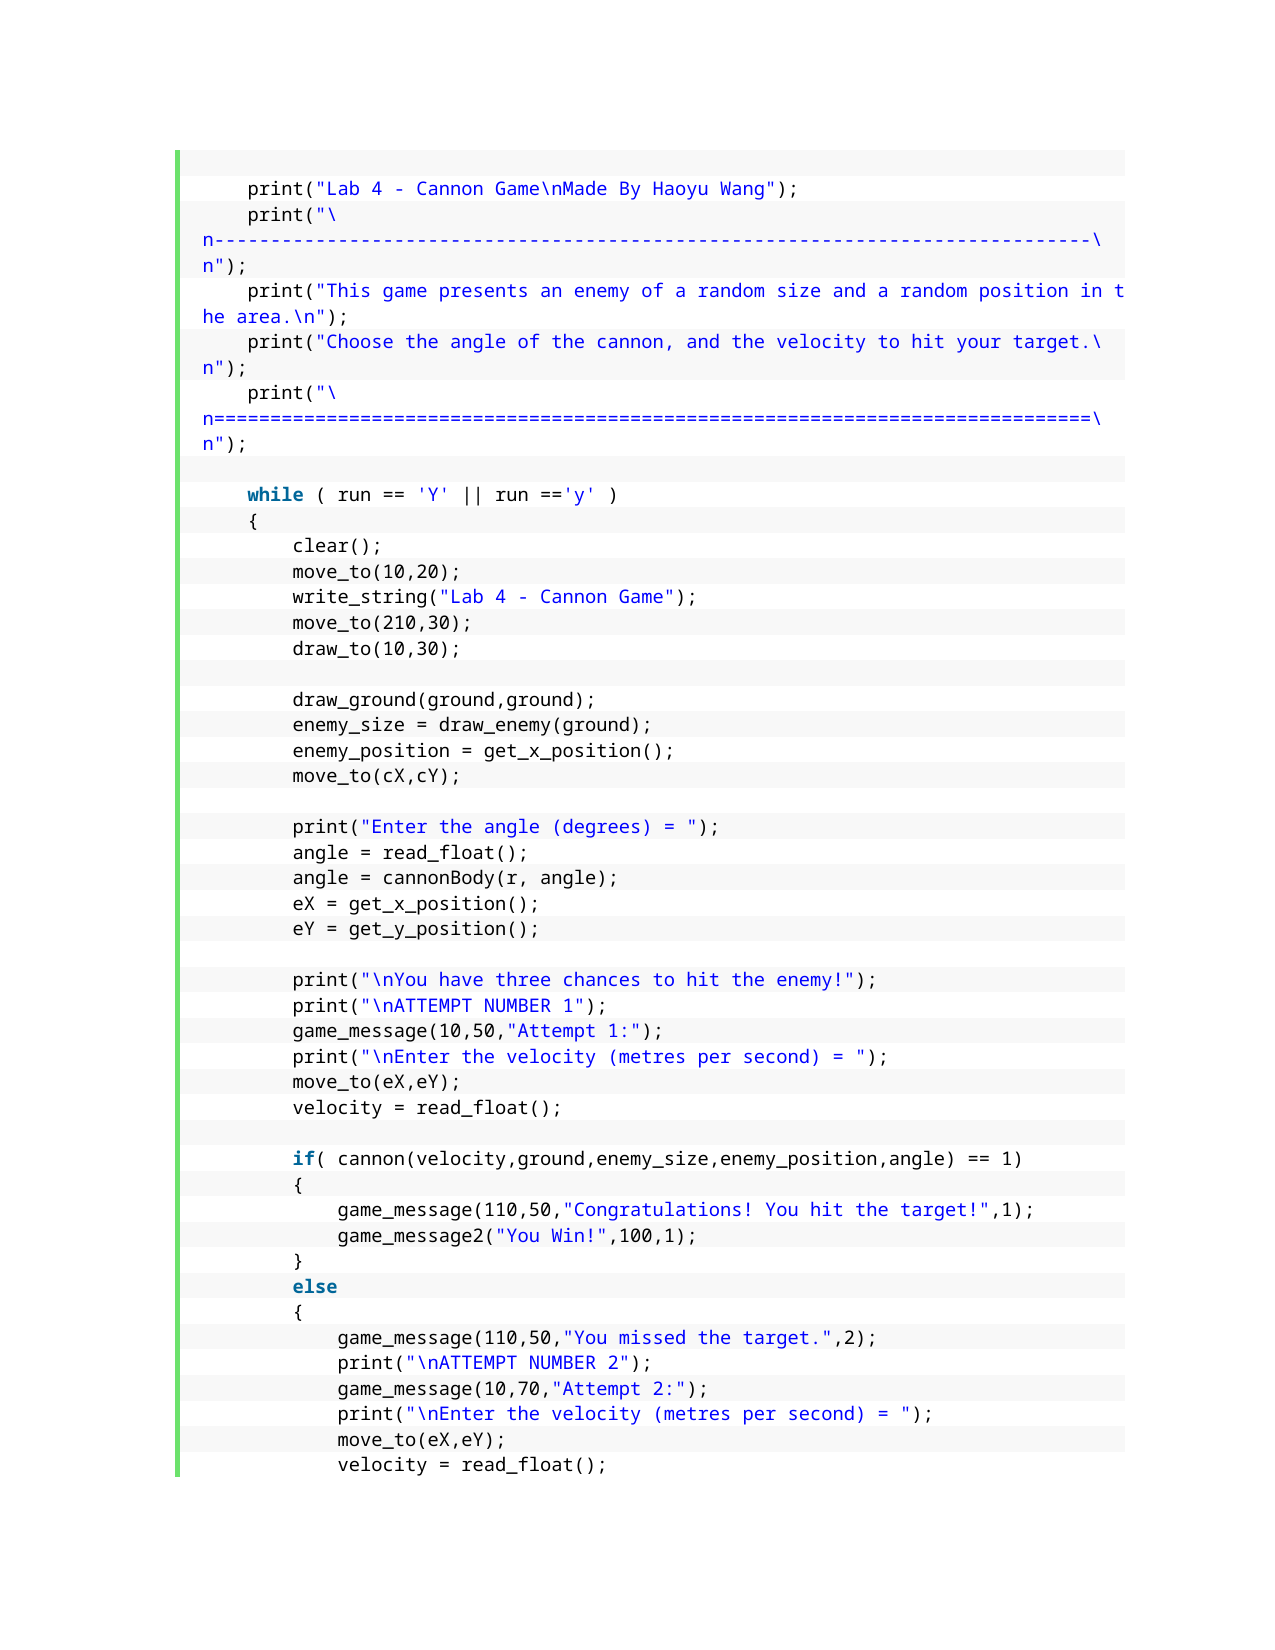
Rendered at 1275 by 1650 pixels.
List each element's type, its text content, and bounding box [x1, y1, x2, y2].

list print("\nEnter the velocity (metres per second) = "); [180, 1043, 1125, 1069]
list angle = read_float(); [180, 839, 1125, 864]
list angle = cannonBody(r, angle); [180, 864, 1125, 890]
list print("\nYou have three chances to hit the enemy!"); [180, 967, 1125, 992]
list else [180, 1273, 1125, 1298]
list } [180, 1247, 1125, 1273]
list print("\n------------------------------------------------------------------------------\n"); [180, 201, 1125, 278]
list move_to(210,30); [180, 609, 1125, 635]
list game_message(110,50,"Congratulations! You hit the target!",1); [180, 1196, 1125, 1222]
list velocity = read_float(); [180, 1452, 1125, 1477]
list write_string("Lab 4 - Cannon Game"); [180, 584, 1125, 609]
list if( cannon(velocity,ground,enemy_size,enemy_position,angle) == 1) [180, 1145, 1125, 1171]
list velocity = read_float(); [180, 1094, 1125, 1120]
list enemy_position = get_x_position(); [180, 737, 1125, 762]
list { [180, 507, 1125, 533]
list print("\nEnter the velocity (metres per second) = "); [180, 1401, 1125, 1426]
list print("Enter the angle (degrees) = "); [180, 813, 1125, 839]
list clear(); [180, 533, 1125, 558]
list game_message(10,50,"Attempt 1:"); [180, 1018, 1125, 1043]
list eX = get_x_position(); [180, 890, 1125, 916]
list move_to(eX,eY); [180, 1069, 1125, 1094]
list print("Lab 4 - Cannon Game\nMade By Haoyu Wang"); [180, 176, 1125, 201]
list while ( run == 'Y' || run =='y' ) [180, 482, 1125, 507]
list move_to(eX,eY); [180, 1426, 1125, 1452]
list game_message(10,70,"Attempt 2:"); [180, 1375, 1125, 1401]
list eY = get_y_position(); [180, 916, 1125, 941]
list draw_ground(ground,ground); [180, 686, 1125, 711]
list print("\nATTEMPT NUMBER 1"); [180, 992, 1125, 1018]
list move_to(cX,cY); [180, 762, 1125, 788]
list print("\nATTEMPT NUMBER 2"); [180, 1349, 1125, 1375]
list { [180, 1171, 1125, 1196]
list game_message(110,50,"You missed the target.",2); [180, 1324, 1125, 1349]
list print("\n==============================================================================\n"); [180, 380, 1125, 456]
list game_message2("You Win!",100,1); [180, 1222, 1125, 1247]
list { [180, 1298, 1125, 1324]
list draw_to(10,30); [180, 635, 1125, 660]
list enemy_size = draw_enemy(ground); [180, 711, 1125, 737]
list print("This game presents an enemy of a random size and a random position in the area.\n"); [180, 278, 1125, 329]
list print("Choose the angle of the cannon, and the velocity to hit your target.\n"); [180, 329, 1125, 380]
list move_to(10,20); [180, 558, 1125, 584]
